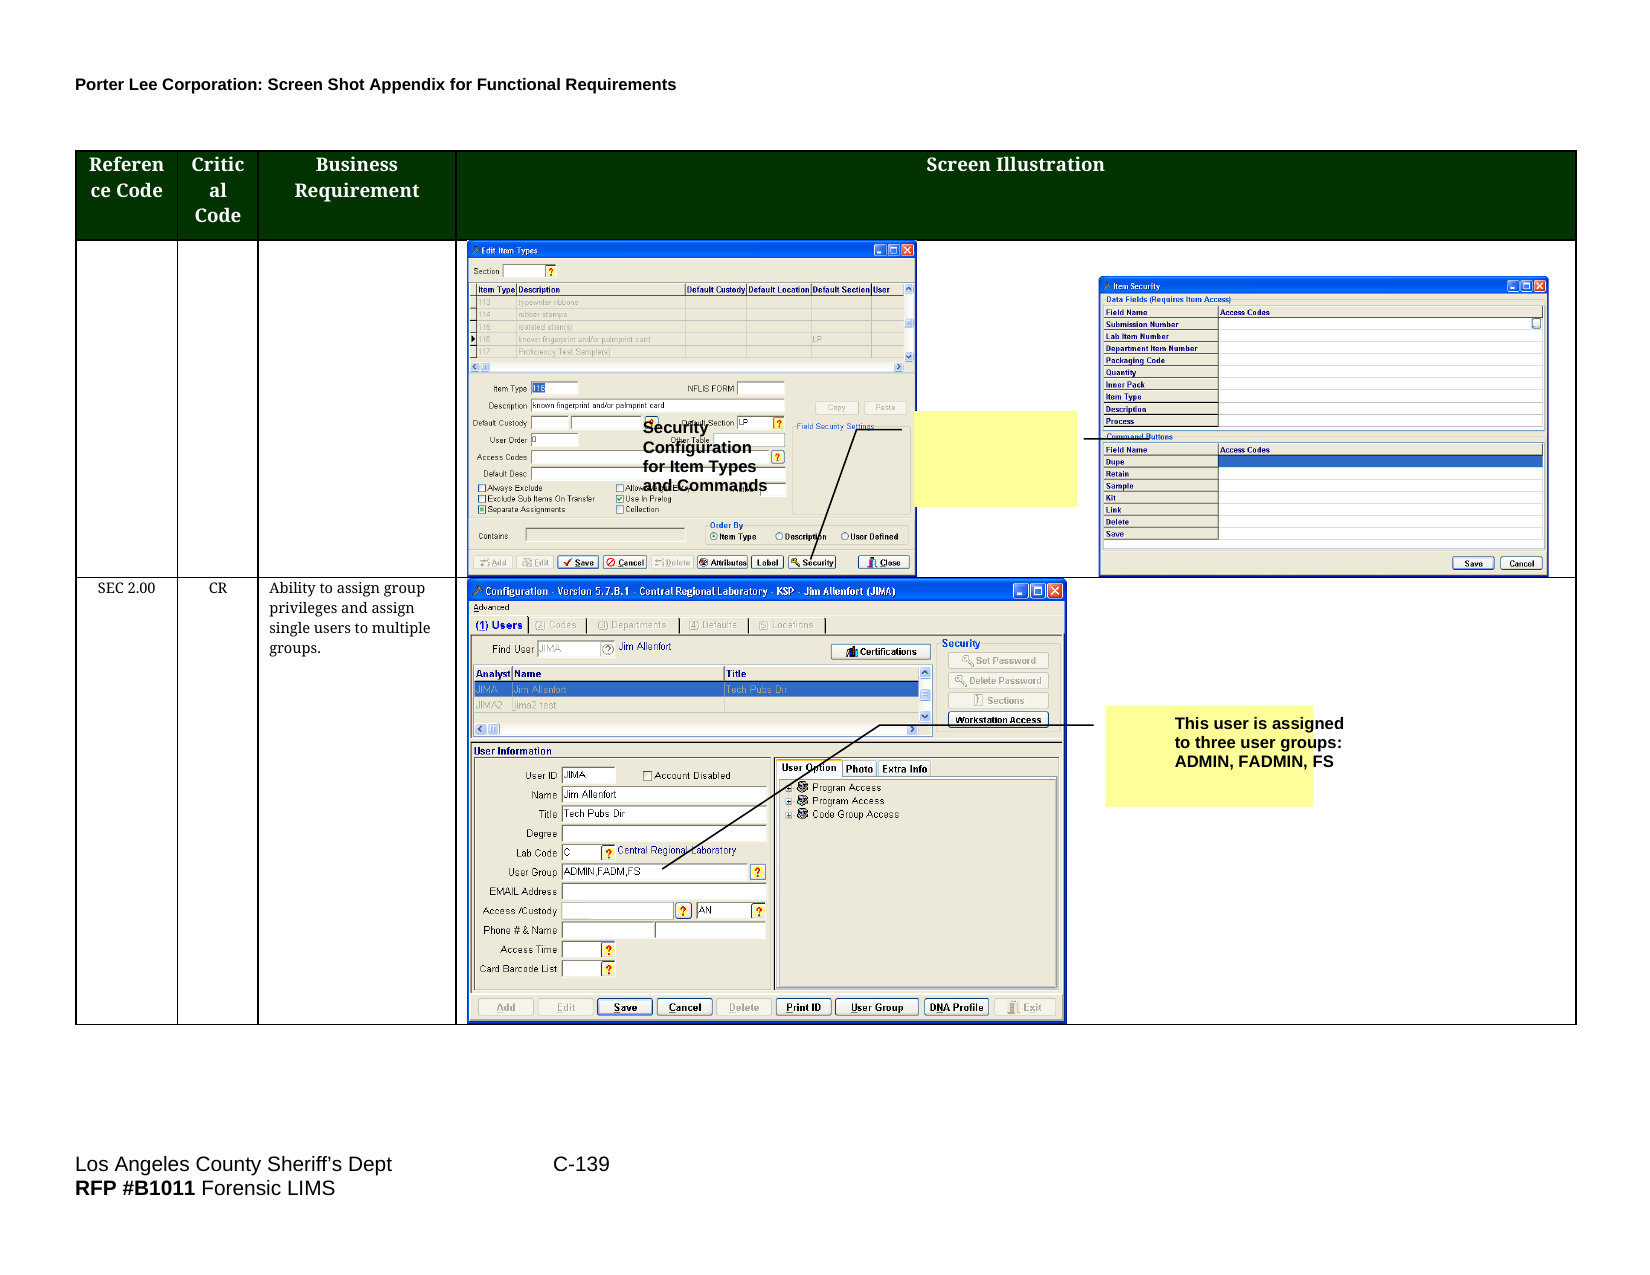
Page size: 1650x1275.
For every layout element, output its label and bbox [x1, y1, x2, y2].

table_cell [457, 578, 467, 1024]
picture [1098, 276, 1549, 577]
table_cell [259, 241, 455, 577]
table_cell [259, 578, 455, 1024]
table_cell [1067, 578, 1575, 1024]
picture [467, 240, 917, 577]
picture [467, 578, 1067, 1024]
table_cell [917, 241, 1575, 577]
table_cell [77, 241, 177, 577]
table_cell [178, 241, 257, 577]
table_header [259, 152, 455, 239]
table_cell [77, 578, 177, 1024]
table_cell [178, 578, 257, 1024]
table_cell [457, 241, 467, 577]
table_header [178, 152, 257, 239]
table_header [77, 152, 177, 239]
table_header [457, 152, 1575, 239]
